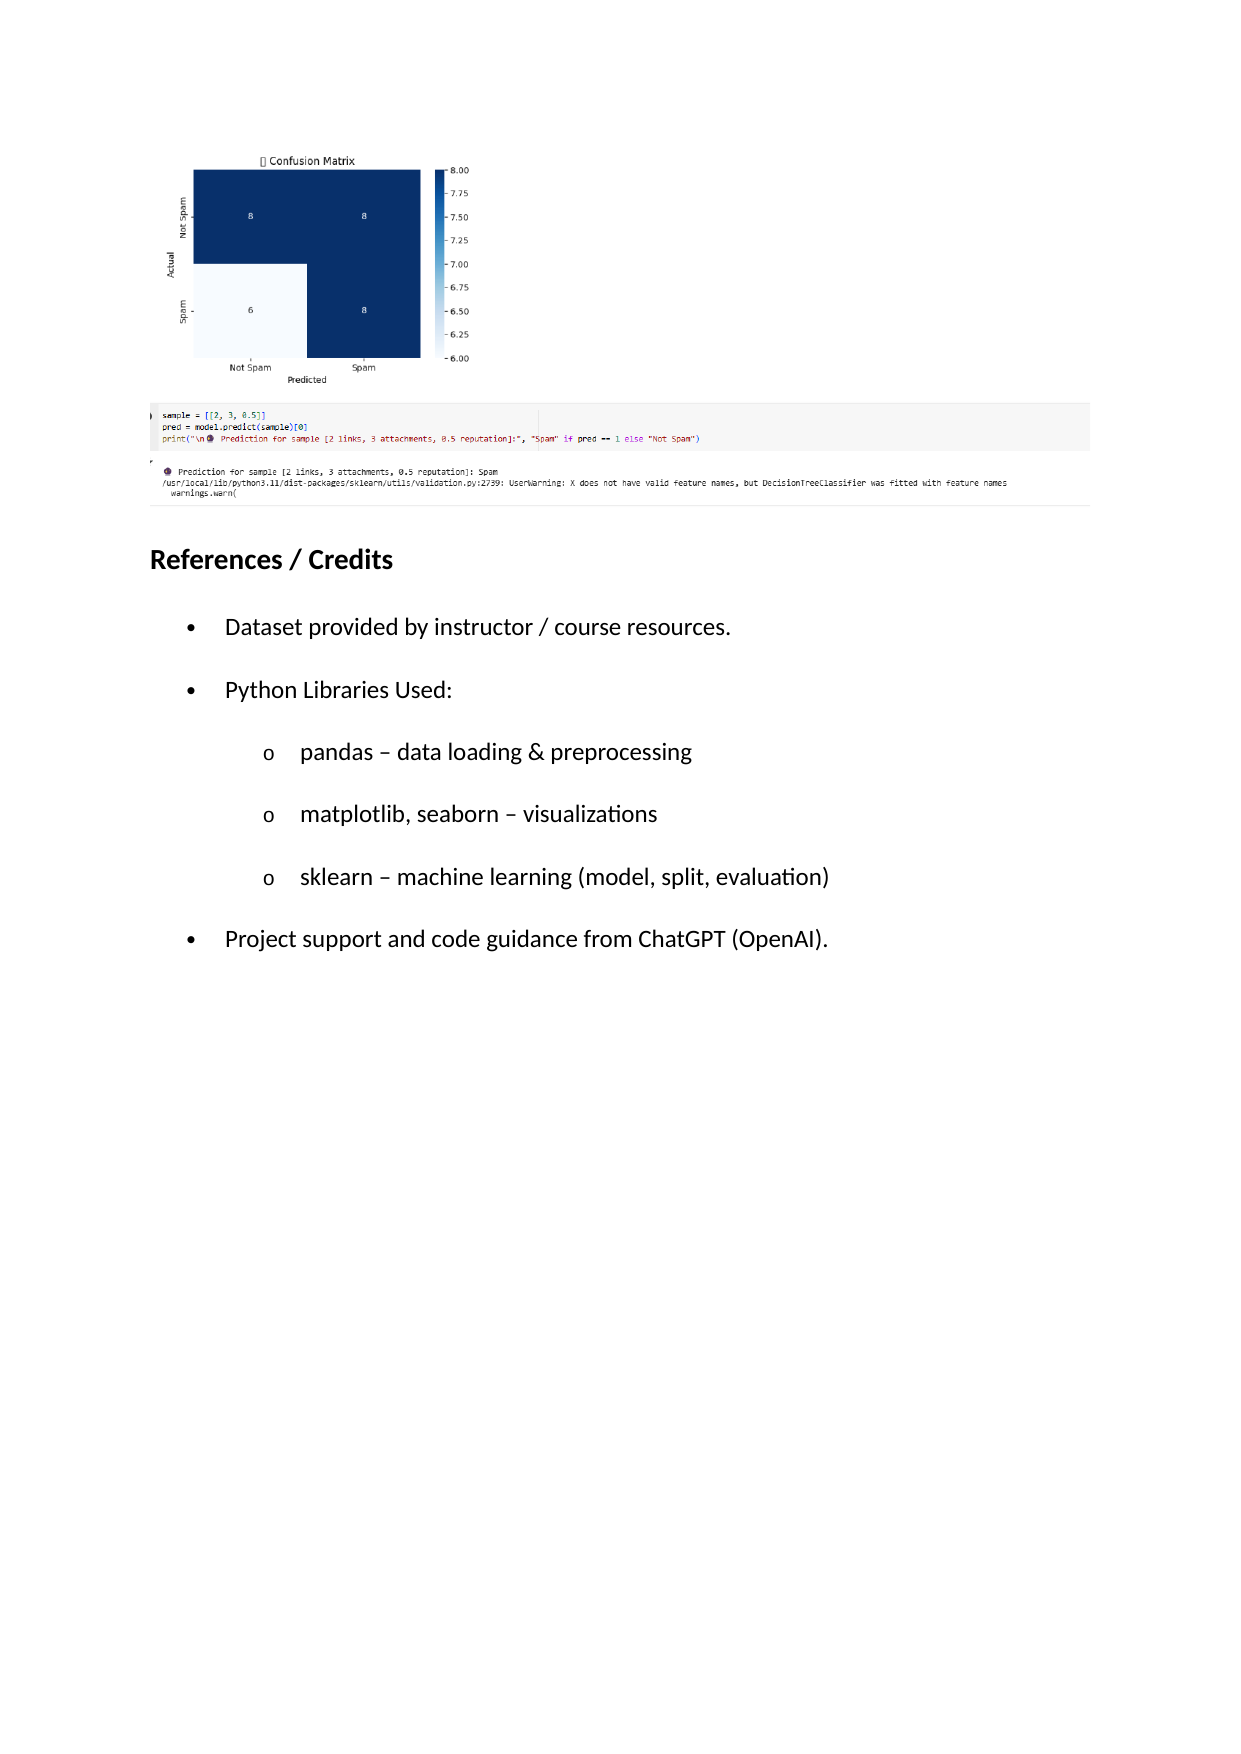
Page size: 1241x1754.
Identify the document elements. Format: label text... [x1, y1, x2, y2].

list sklearn – machine learning (model, split, evaluation) [262, 861, 1090, 892]
list pandas – data loading & preprocessing [262, 736, 1090, 767]
list Project support and code guidance from ChatGPT (OpenAI). [187, 923, 1090, 954]
text References / Credits [150, 541, 1090, 577]
list matplotlib, seaborn – visualizations [262, 799, 1090, 829]
list Python Libraries Used: [187, 674, 1090, 704]
list Dataset provided by instructor / course resources. [187, 611, 1090, 642]
picture [150, 150, 1091, 511]
